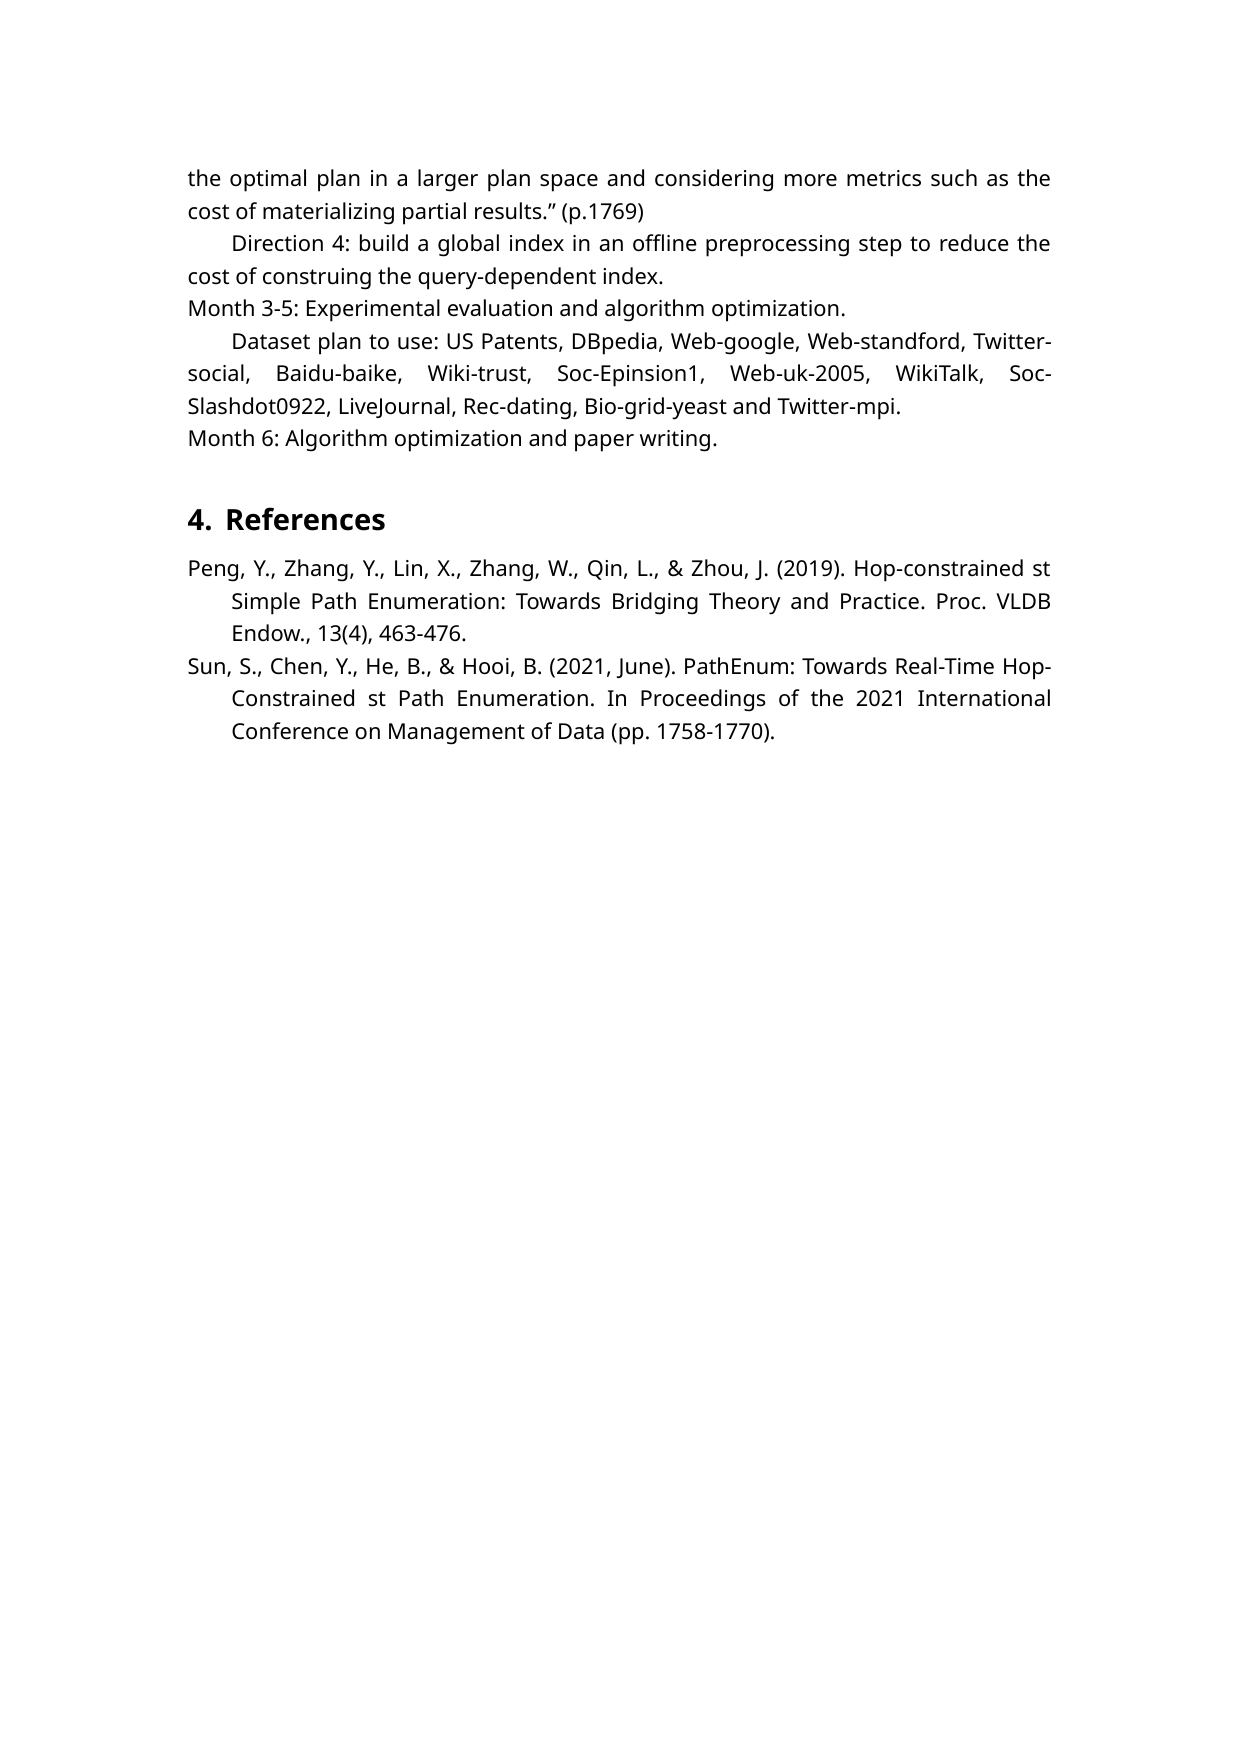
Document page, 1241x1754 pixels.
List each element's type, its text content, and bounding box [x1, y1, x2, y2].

text Dataset plan to use: US Patents, DBpedia, Web-google, Web-standford, Twitter-social, Baidu-baike, Wiki-trust, Soc-Epinsion1, Web-uk-2005, WikiTalk, Soc-Slashdot0922, LiveJournal, Rec-dating, Bio-grid-yeast and Twitter-mpi. [187, 324, 1053, 422]
text Month 6: Algorithm optimization and paper writing. [187, 422, 1053, 454]
text Sun, S., Chen, Y., He, B., & Hooi, B. (2021, June). PathEnum: Towards Real-Time Hop-Constrained st Path Enumeration. In Proceedings of the 2021 International Conference on Management of Data (pp. 1758-1770). [187, 649, 1053, 747]
list References [187, 487, 1053, 552]
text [187, 162, 1053, 227]
text Direction 4: build a global index in an offline preprocessing step to reduce the cost of construing the query-dependent index. [187, 227, 1053, 292]
text Peng, Y., Zhang, Y., Lin, X., Zhang, W., Qin, L., & Zhou, J. (2019). Hop-constrained st Simple Path Enumeration: Towards Bridging Theory and Practice. Proc. VLDB Endow., 13(4), 463-476. [187, 552, 1053, 649]
text Month 3-5: Experimental evaluation and algorithm optimization. [187, 292, 1053, 324]
